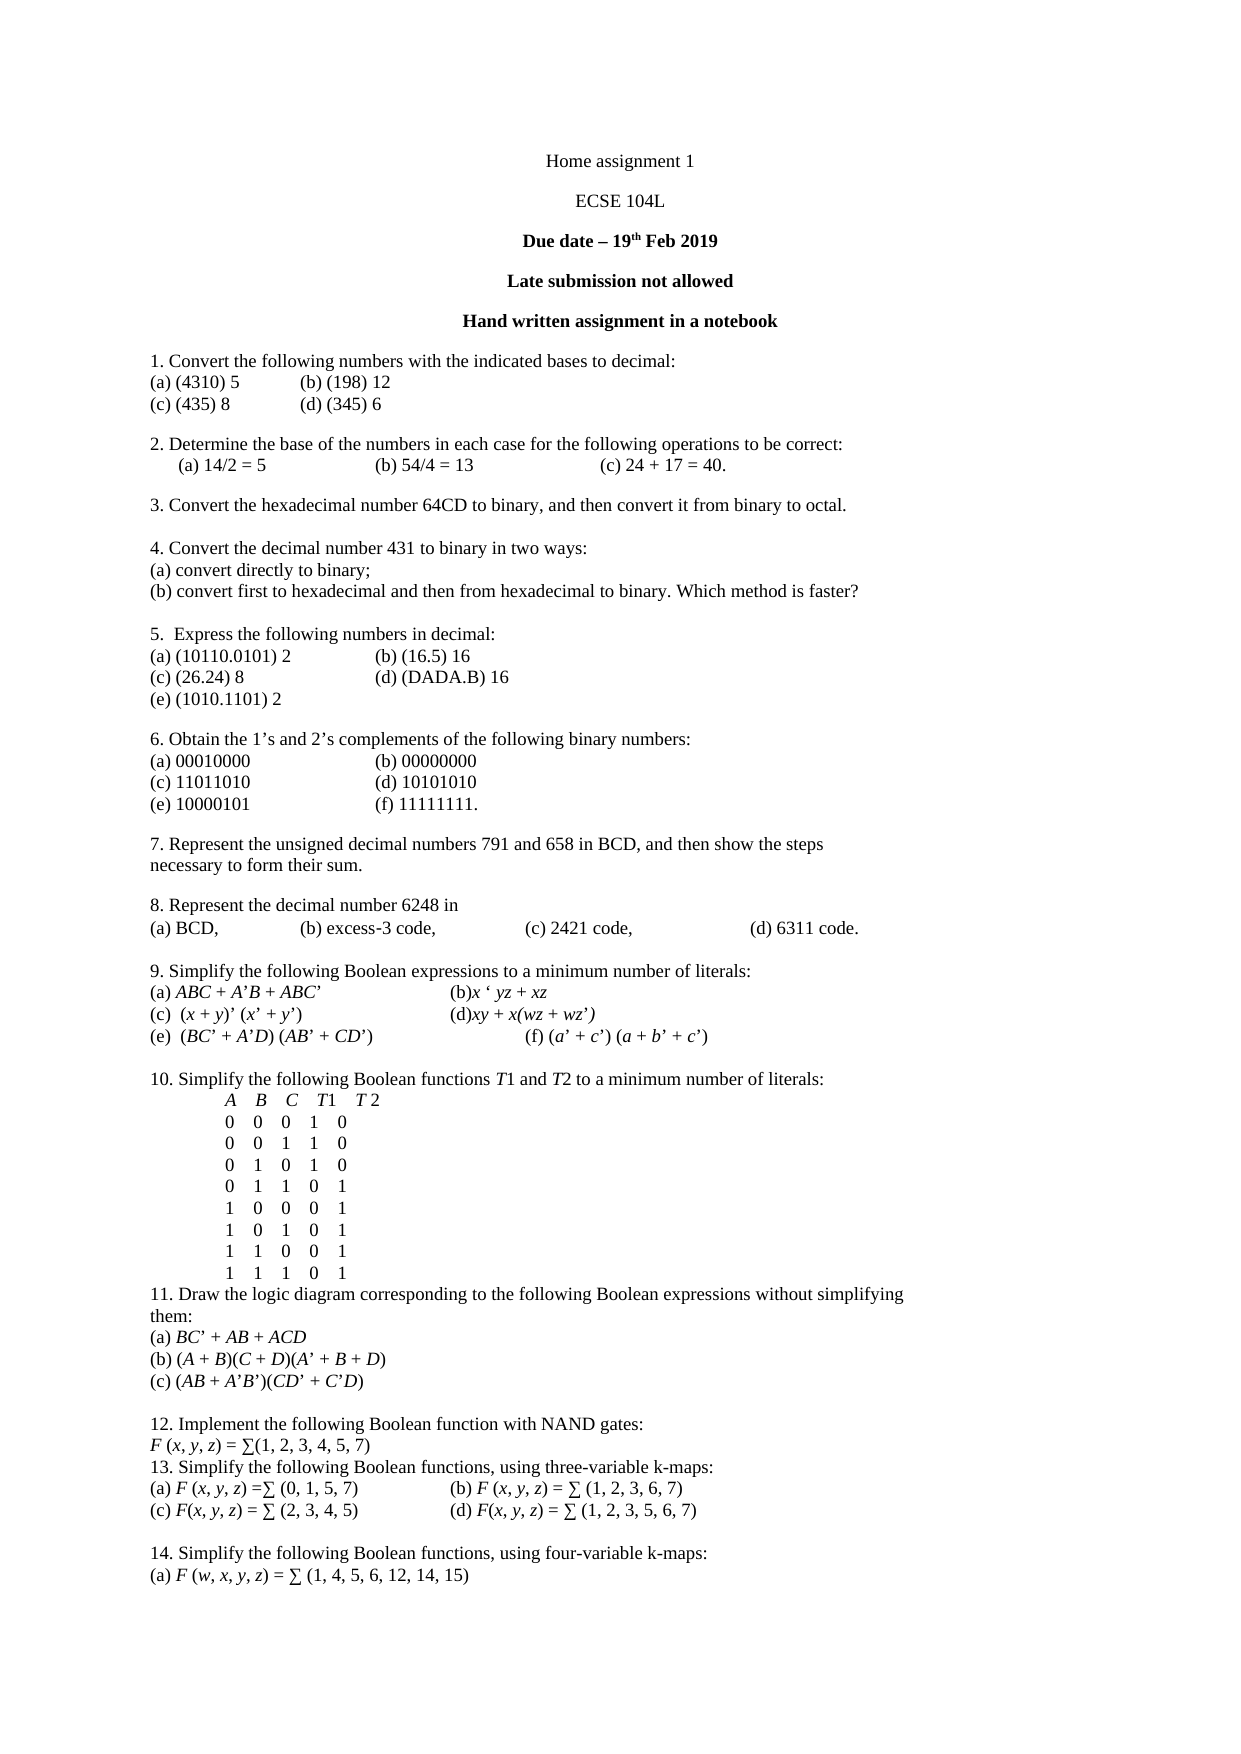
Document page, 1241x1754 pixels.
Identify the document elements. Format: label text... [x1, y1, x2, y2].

text (c) (26.24) 8 (d) (DADA.B) 16 [150, 666, 1090, 688]
text (c) (435) 8 (d) (345) 6 [150, 393, 1090, 414]
text (a) ABC + A’B + ABC’ (b)x ‘ yz + xz [150, 981, 1090, 1003]
text them: [150, 1305, 1090, 1326]
text F (x, y, z) = ∑(1, 2, 3, 4, 5, 7) [150, 1434, 1090, 1456]
text 0 1 1 0 1 [225, 1175, 1090, 1197]
text 0 0 0 1 0 [225, 1111, 1090, 1132]
text (a) BCD, (b) excess‐3 code, (c) 2421 code, (d) 6311 code. [150, 916, 1090, 938]
text 10. Simplify the following Boolean functions T1 and T2 to a minimum number of literals: [150, 1068, 1090, 1089]
text 1 0 0 0 1 [225, 1197, 1090, 1218]
text necessary to form their sum. [150, 854, 1090, 876]
text (e) 10000101 (f) 11111111. [150, 793, 1090, 814]
text 12. Implement the following Boolean function with NAND gates: [150, 1413, 1090, 1434]
text (a) (10110.0101) 2 (b) (16.5) 16 [150, 645, 1090, 666]
text 8. Represent the decimal number 6248 in [150, 894, 1090, 916]
text 4. Convert the decimal number 431 to binary in two ways: [150, 537, 1090, 559]
text 0 0 1 1 0 [225, 1132, 1090, 1154]
text (b) convert first to hexadecimal and then from hexadecimal to binary. Which method is faster? [150, 580, 1090, 602]
text Hand written assignment in a notebook [150, 309, 1090, 331]
text 2. Determine the base of the numbers in each case for the following operations to be correct: [150, 432, 1090, 454]
text (a) (4310) 5 (b) (198) 12 [150, 371, 1090, 393]
text 1. Convert the following numbers with the indicated bases to decimal: [150, 349, 1090, 371]
text 0 1 0 1 0 [225, 1154, 1090, 1175]
text (a) F (w, x, y, z) = ∑ (1, 4, 5, 6, 12, 14, 15) [150, 1563, 1090, 1585]
text 7. Represent the unsigned decimal numbers 791 and 658 in BCD, and then show the steps [150, 832, 1090, 854]
text (c) (x + y)’ (x’ + y’) (d)xy + x(wz + wz’) [150, 1003, 1090, 1024]
text 9. Simplify the following Boolean expressions to a minimum number of literals: [150, 960, 1090, 981]
text (c) 11011010 (d) 10101010 [150, 771, 1090, 793]
text 1 0 1 0 1 [225, 1218, 1090, 1240]
text (b) (A + B)(C + D)(A’ + B + D) [150, 1348, 1090, 1369]
text (a) BC’ + AB + ACD [150, 1326, 1090, 1348]
text 11. Draw the logic diagram corresponding to the following Boolean expressions without simplifying [150, 1283, 1090, 1305]
text 3. Convert the hexadecimal number 64CD to binary, and then convert it from binary to octal. [150, 494, 1090, 516]
text (c) F(x, y, z) = ∑ (2, 3, 4, 5) (d) F(x, y, z) = ∑ (1, 2, 3, 5, 6, 7) [150, 1499, 1090, 1520]
text (a) convert directly to binary; [150, 559, 1090, 580]
text (a) 14/2 = 5 (b) 54/4 = 13 (c) 24 + 17 = 40. [150, 454, 1090, 476]
text (c) (AB + A’B’)(CD’ + C’D) [150, 1369, 1090, 1391]
text ECSE 104L [150, 190, 1090, 211]
text Due date – 19th Feb 2019 [150, 230, 1090, 251]
text 14. Simplify the following Boolean functions, using four-variable k-maps: [150, 1542, 1090, 1563]
text 6. Obtain the 1’s and 2’s complements of the following binary numbers: [150, 728, 1090, 749]
text Late submission not allowed [150, 270, 1090, 291]
text 1 1 1 0 1 [225, 1262, 1090, 1283]
text Home assignment 1 [150, 150, 1090, 172]
text (a) 00010000 (b) 00000000 [150, 749, 1090, 771]
text A B C T1 T 2 [150, 1089, 1090, 1111]
text (e) (1010.1101) 2 [150, 688, 1090, 709]
text (e) (BC’ + A’D) (AB’ + CD’) (f) (a’ + c’) (a + b’ + c’) [150, 1024, 1090, 1046]
text (a) F (x, y, z) =∑ (0, 1, 5, 7) (b) F (x, y, z) = ∑ (1, 2, 3, 6, 7) [150, 1477, 1090, 1499]
text 13. Simplify the following Boolean functions, using three-variable k-maps: [150, 1456, 1090, 1477]
text 5. Express the following numbers in decimal: [150, 623, 1090, 645]
text 1 1 0 0 1 [225, 1240, 1090, 1262]
